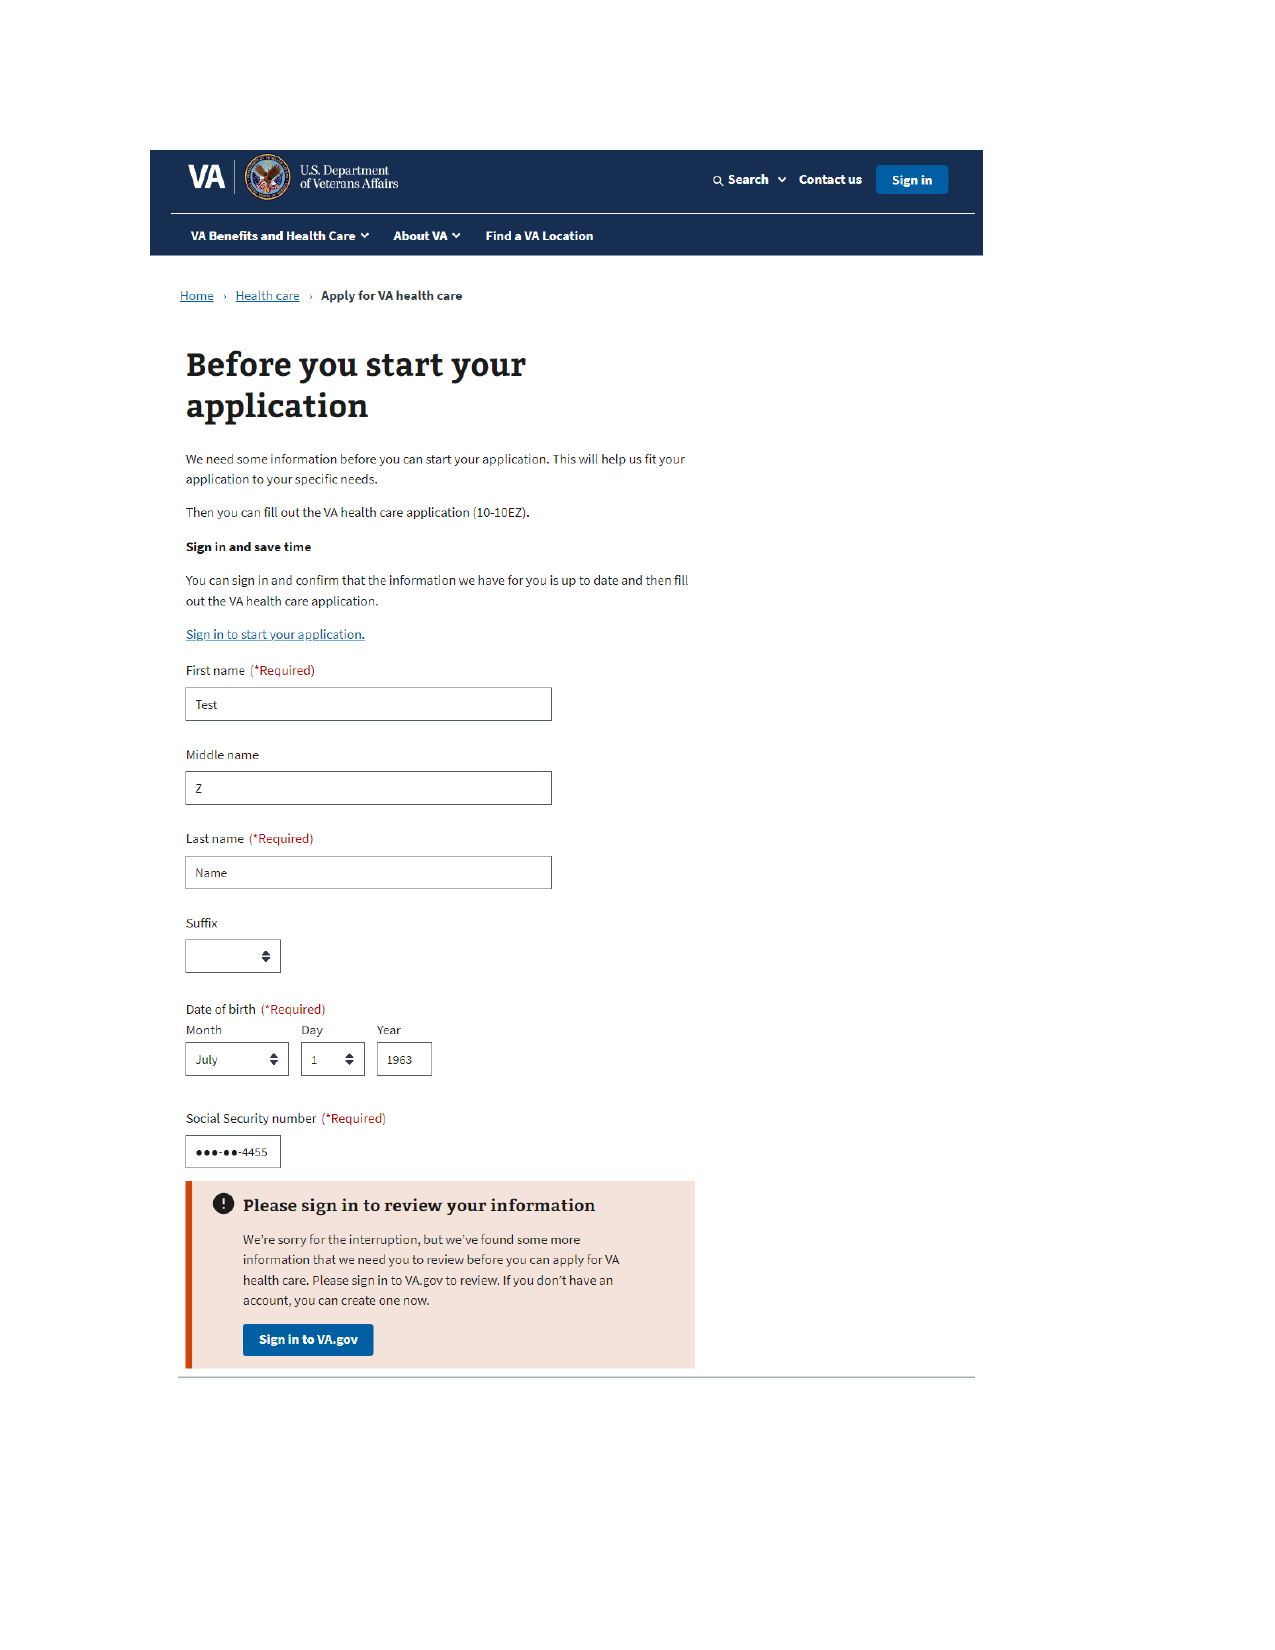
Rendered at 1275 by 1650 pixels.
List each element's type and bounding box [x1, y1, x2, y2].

picture [150, 150, 983, 1384]
